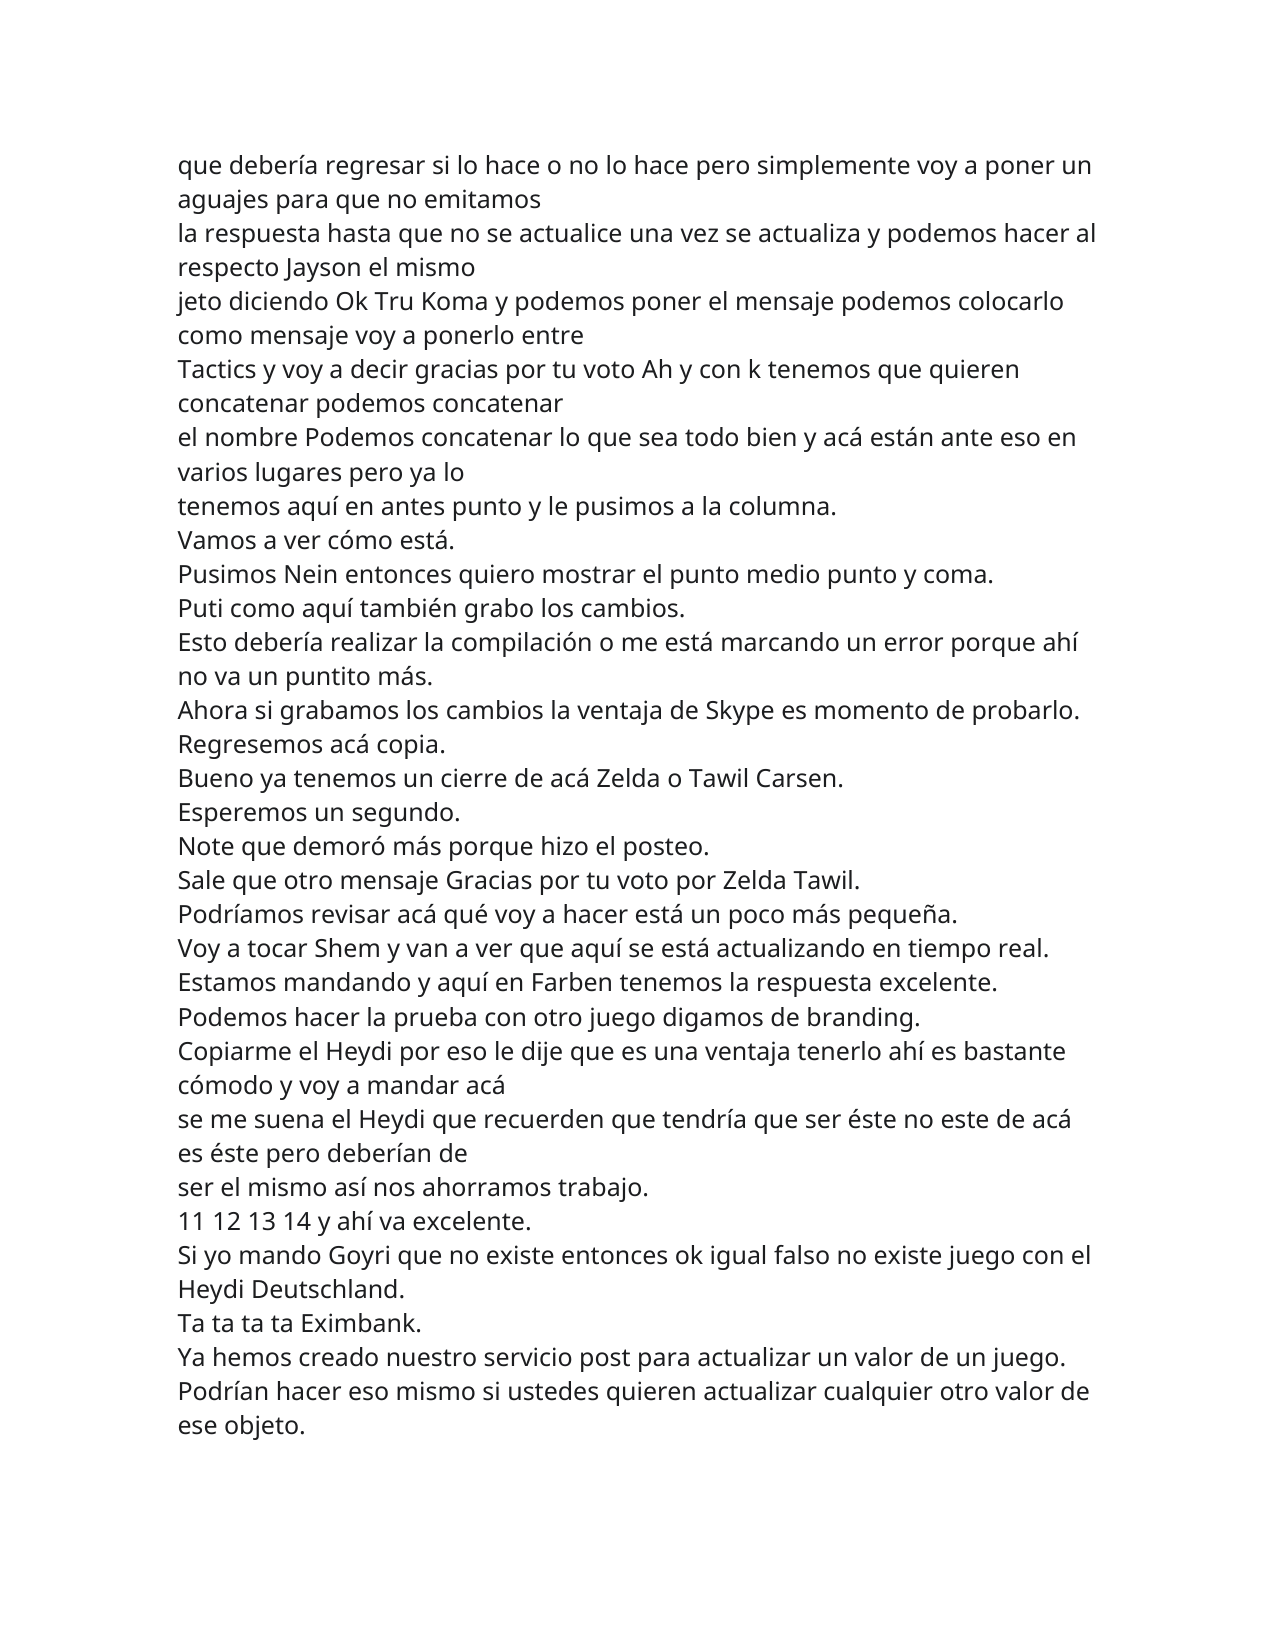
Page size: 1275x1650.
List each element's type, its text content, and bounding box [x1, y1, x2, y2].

text Copiarme el Heydi por eso le dije que es una ventaja tenerlo ahí es bastante cómodo y voy a mandar acá [177, 1033, 1098, 1101]
text Podríamos revisar acá qué voy a hacer está un poco más pequeña. [177, 897, 1098, 931]
text Regresemos acá copia. [177, 727, 1098, 761]
text Sale que otro mensaje Gracias por tu voto por Zelda Tawil. [177, 863, 1098, 897]
text Voy a tocar Shem y van a ver que aquí se está actualizando en tiempo real. [177, 931, 1098, 965]
text la respuesta hasta que no se actualice una vez se actualiza y podemos hacer al respecto Jayson el mismo [177, 216, 1098, 284]
text Bueno ya tenemos un cierre de acá Zelda o Tawil Carsen. [177, 761, 1098, 795]
text Pusimos Nein entonces quiero mostrar el punto medio punto y coma. [177, 556, 1098, 590]
text Esperemos un segundo. [177, 795, 1098, 829]
text Ahora si grabamos los cambios la ventaja de Skype es momento de probarlo. [177, 693, 1098, 727]
text el nombre Podemos concatenar lo que sea todo bien y acá están ante eso en varios lugares pero ya lo [177, 420, 1098, 488]
text Ya hemos creado nuestro servicio post para actualizar un valor de un juego. [177, 1340, 1098, 1374]
text Note que demoró más porque hizo el posteo. [177, 829, 1098, 863]
text Vamos a ver cómo está. [177, 522, 1098, 556]
text Podrían hacer eso mismo si ustedes quieren actualizar cualquier otro valor de ese objeto. [177, 1374, 1098, 1442]
text tenemos aquí en antes punto y le pusimos a la columna. [177, 488, 1098, 522]
text 11 12 13 14 y ahí va excelente. [177, 1203, 1098, 1238]
text Ta ta ta ta Eximbank. [177, 1306, 1098, 1340]
text Puti como aquí también grabo los cambios. [177, 590, 1098, 624]
text Estamos mandando y aquí en Farben tenemos la respuesta excelente. [177, 965, 1098, 999]
text que debería regresar si lo hace o no lo hace pero simplemente voy a poner un aguajes para que no emitamos [177, 148, 1098, 216]
text Podemos hacer la prueba con otro juego digamos de branding. [177, 999, 1098, 1033]
text se me suena el Heydi que recuerden que tendría que ser éste no este de acá es éste pero deberían de [177, 1101, 1098, 1169]
text Esto debería realizar la compilación o me está marcando un error porque ahí no va un puntito más. [177, 624, 1098, 693]
text Si yo mando Goyri que no existe entonces ok igual falso no existe juego con el Heydi Deutschland. [177, 1238, 1098, 1306]
text jeto diciendo Ok Tru Koma y podemos poner el mensaje podemos colocarlo como mensaje voy a ponerlo entre [177, 284, 1098, 352]
text Tactics y voy a decir gracias por tu voto Ah y con k tenemos que quieren concatenar podemos concatenar [177, 352, 1098, 420]
text ser el mismo así nos ahorramos trabajo. [177, 1169, 1098, 1203]
